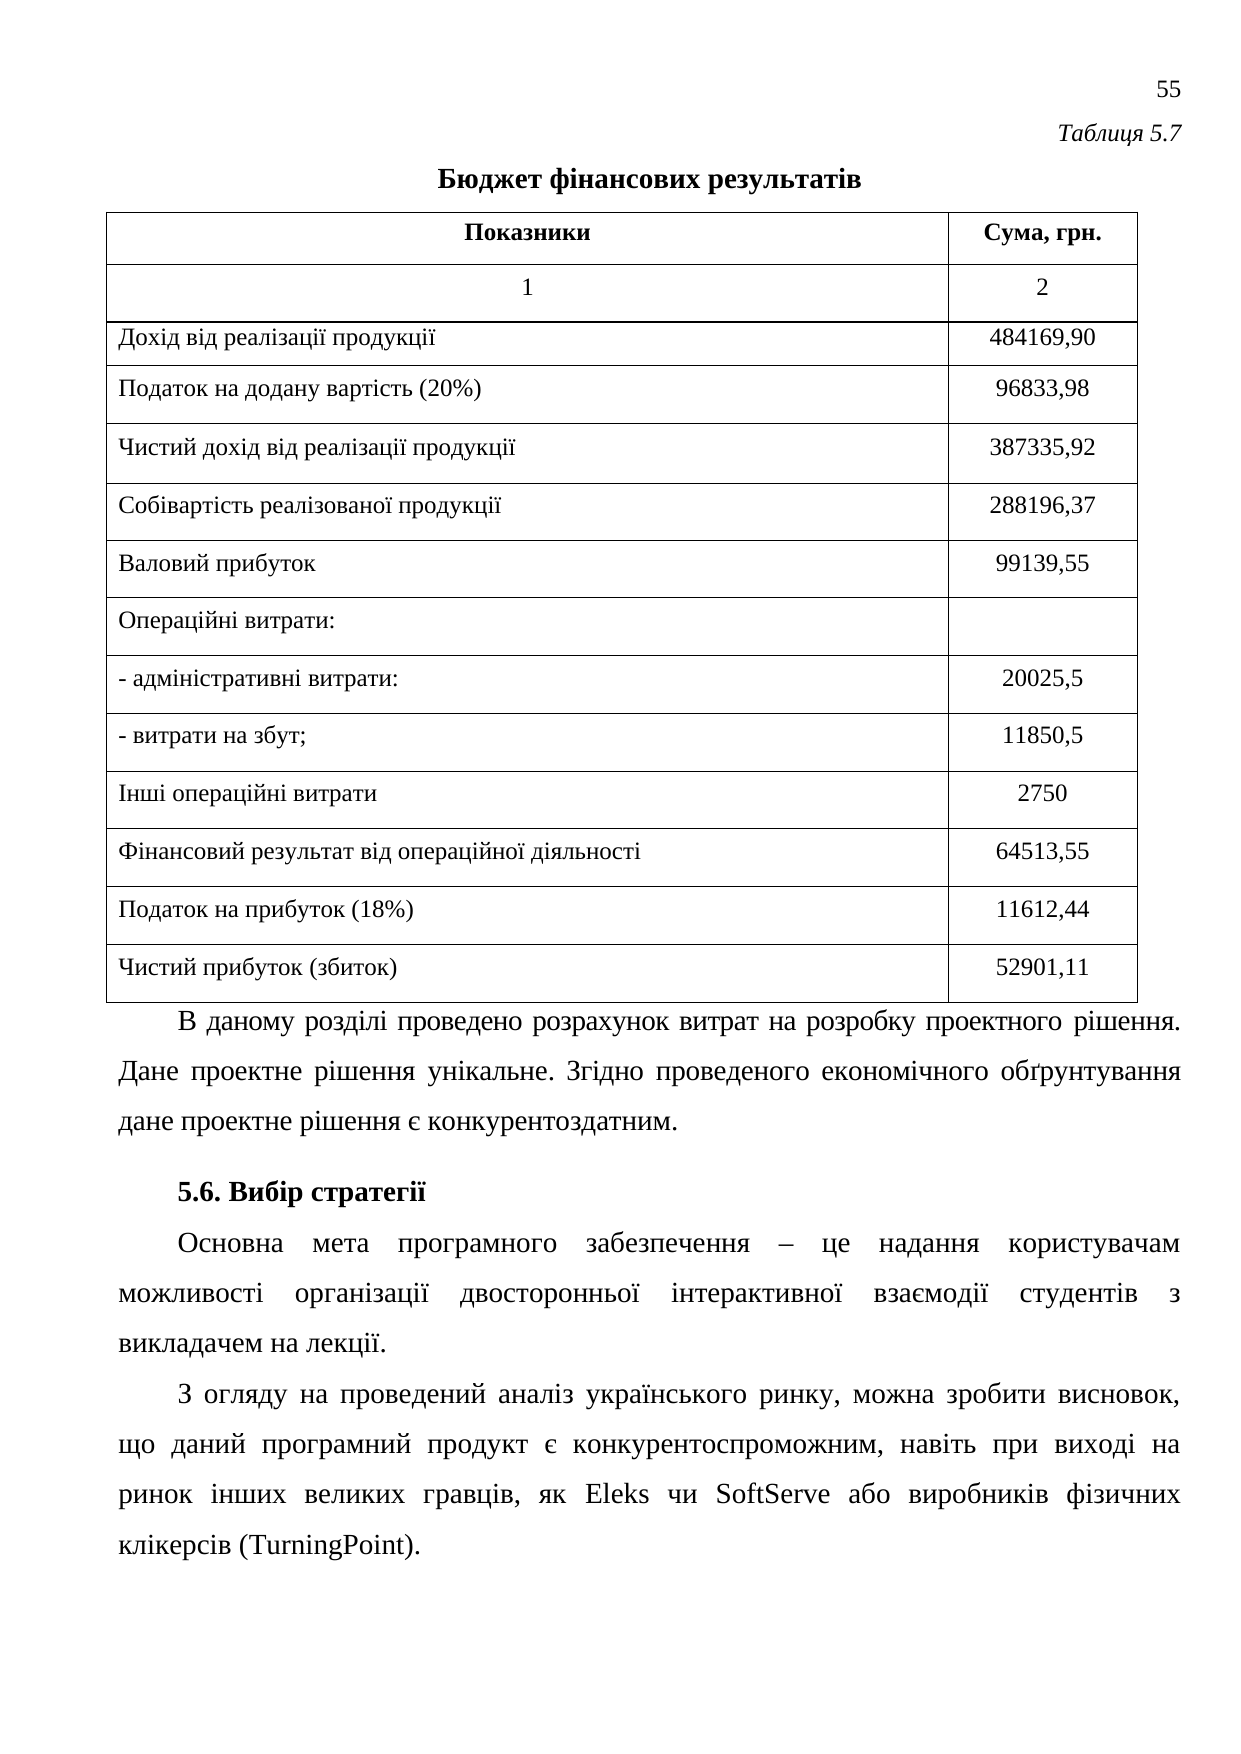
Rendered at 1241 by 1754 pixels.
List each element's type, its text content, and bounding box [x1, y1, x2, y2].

table_header Сума, грн. [949, 213, 1137, 264]
table_cell - адміністративні витрати: [107, 656, 948, 713]
table_cell 20025,5 [949, 656, 1137, 713]
table_cell 484169,90 [949, 323, 1137, 365]
text З огляду на проведений аналіз українського ринку, можна зробити висновок, що даний програмний продукт є конкурентоспроможним, навіть при виході на ринок інших великих гравців, як Eleks чи SoftServe або виробників фізичних клікерсів (TurningPoint). [118, 1376, 1181, 1560]
table_cell 99139,55 [949, 541, 1137, 597]
table_cell 288196,37 [949, 484, 1137, 540]
text Основна мета програмного забезпечення – це надання користувачам можливості організації двосторонньої інтерактивної взаємодії студентів з викладачем на лекції. [118, 1225, 1181, 1359]
table_cell [949, 598, 1137, 655]
table_cell 11850,5 [949, 714, 1137, 771]
text Бюджет фінансових результатів [118, 161, 1181, 195]
table_cell 387335,92 [949, 424, 1137, 482]
text Таблиця 5.7 [118, 118, 1181, 147]
table_cell 11612,44 [949, 887, 1137, 944]
table_cell Фінансовий результат від операційної діяльності [107, 829, 948, 886]
table_cell Податок на додану вартість (20%) [107, 366, 948, 423]
table_header Показники [107, 213, 948, 264]
table_cell Інші операційні витрати [107, 772, 948, 828]
table_cell - витрати на збут; [107, 714, 948, 771]
table_cell 52901,11 [949, 945, 1137, 1002]
table_cell 96833,98 [949, 366, 1137, 423]
table_cell Податок на прибуток (18%) [107, 887, 948, 944]
text В даному розділі проведено розрахунок витрат на розробку проектного рішення. Дане проектне рішення унікальне. Згідно проведеного економічного обґрунтування дане проектне рішення є конкурентоздатним. [118, 1003, 1181, 1137]
table_cell Дохід від реалізації продукції [107, 323, 948, 365]
table_cell 64513,55 [949, 829, 1137, 886]
table_cell Чистий дохід від реалізації продукції [107, 424, 948, 482]
table_cell Чистий прибуток (збиток) [107, 945, 948, 1002]
table_cell Собівартість реалізованої продукції [107, 484, 948, 540]
table_cell 2750 [949, 772, 1137, 828]
table_cell Валовий прибуток [107, 541, 948, 597]
table_cell 2 [949, 265, 1137, 321]
table_cell Операційні витрати: [107, 598, 948, 655]
text 5.6. Вибір стратегії [118, 1174, 1181, 1208]
table_cell 1 [107, 265, 948, 321]
